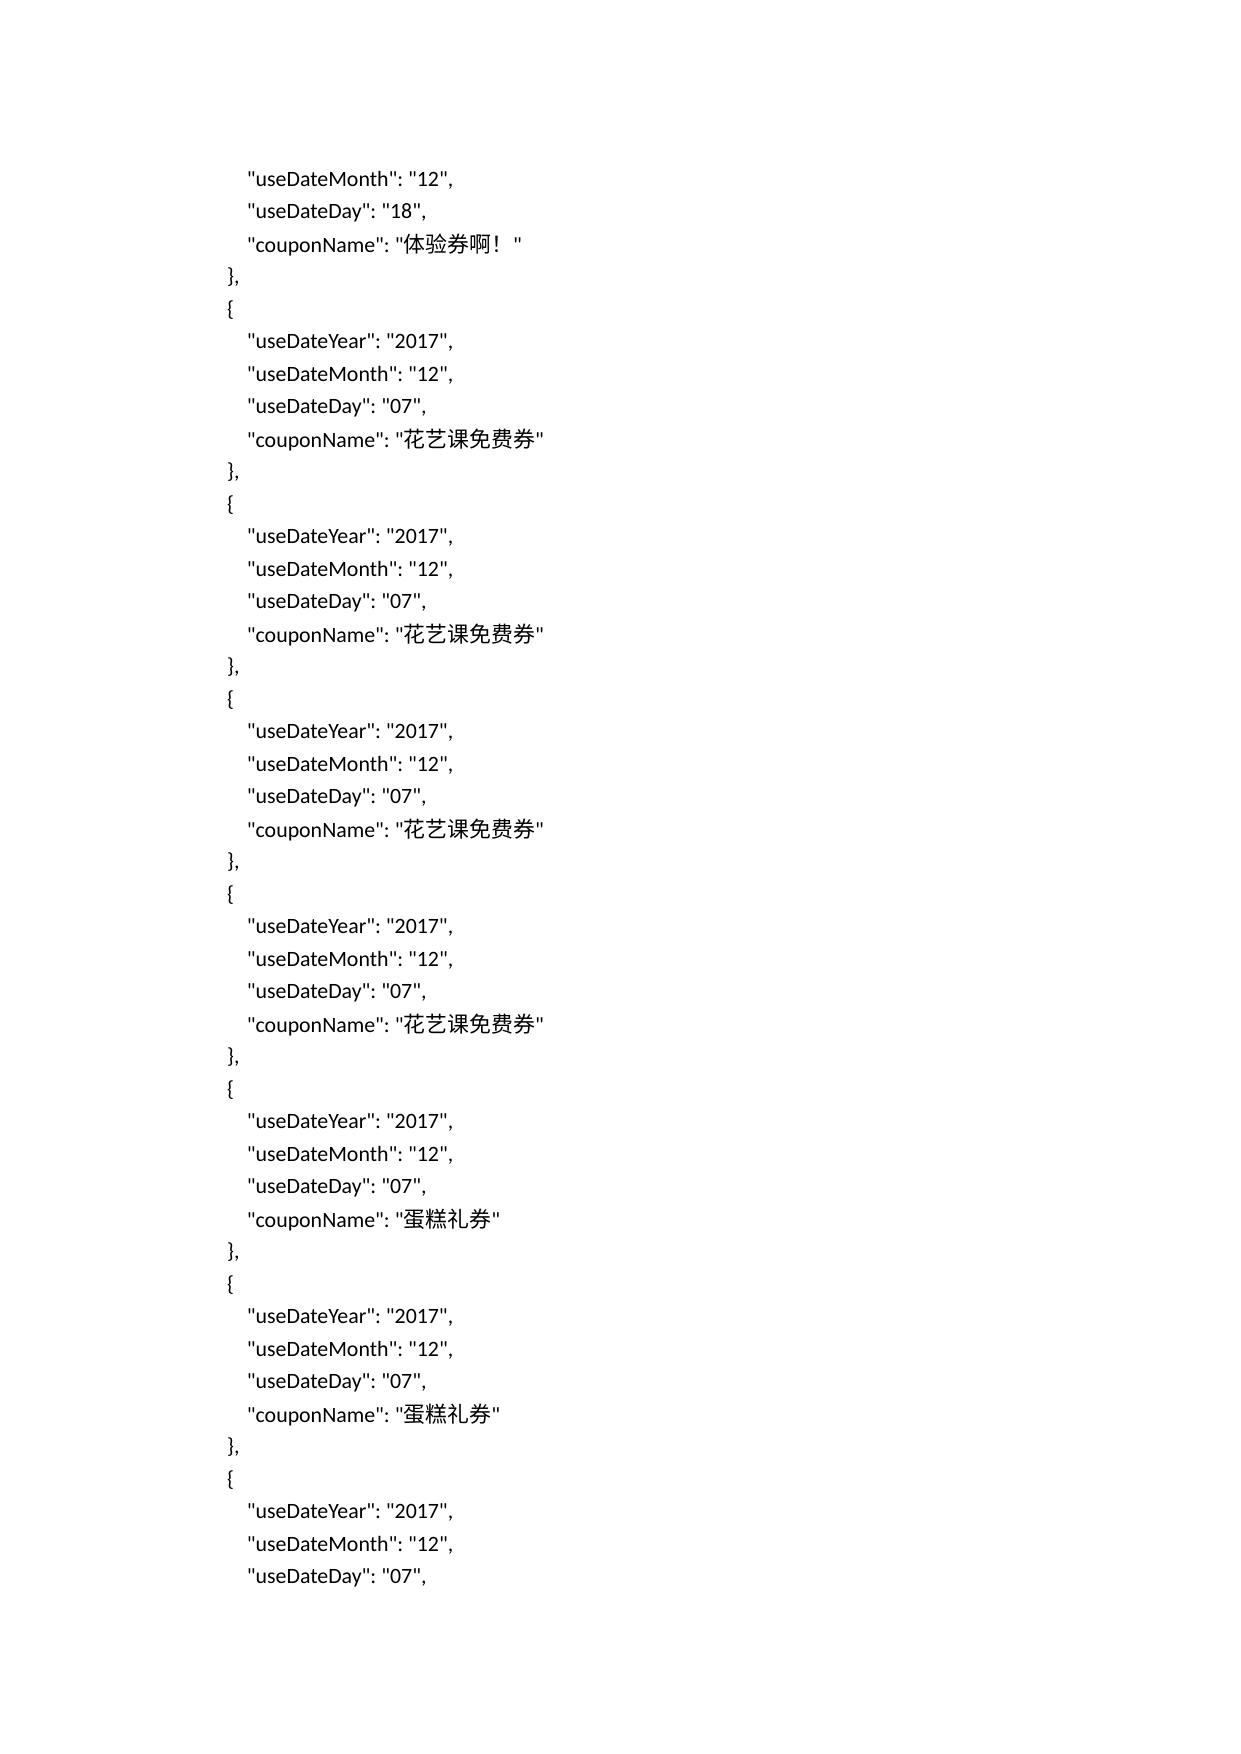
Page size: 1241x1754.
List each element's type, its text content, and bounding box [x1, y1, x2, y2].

text }, [187, 1429, 1053, 1462]
text "useDateDay": "07", [187, 389, 1053, 422]
text "useDateMonth": "12", [187, 942, 1053, 974]
text "useDateYear": "2017", [187, 1104, 1053, 1137]
text { [187, 292, 1053, 324]
text "useDateDay": "18", [187, 194, 1053, 227]
text "useDateDay": "07", [187, 1169, 1053, 1202]
text "useDateDay": "07", [187, 974, 1053, 1007]
text }, [187, 454, 1053, 487]
text "useDateYear": "2017", [187, 1299, 1053, 1332]
text }, [187, 1039, 1053, 1072]
text "useDateDay": "07", [187, 584, 1053, 617]
text }, [187, 259, 1053, 292]
text "useDateYear": "2017", [187, 714, 1053, 747]
text "couponName": "花艺课免费券" [187, 812, 1053, 844]
text "useDateYear": "2017", [187, 519, 1053, 552]
text { [187, 1462, 1053, 1494]
text "useDateMonth": "12", [187, 747, 1053, 779]
text "useDateMonth": "12", [187, 1527, 1053, 1559]
text "useDateMonth": "12", [187, 1332, 1053, 1364]
text }, [187, 844, 1053, 877]
text "couponName": "体验券啊！" [187, 227, 1053, 259]
text "useDateMonth": "12", [187, 1137, 1053, 1169]
text { [187, 682, 1053, 714]
text "couponName": "花艺课免费券" [187, 617, 1053, 649]
text "couponName": "花艺课免费券" [187, 1007, 1053, 1039]
text { [187, 1267, 1053, 1299]
text "useDateDay": "07", [187, 779, 1053, 812]
text "useDateYear": "2017", [187, 909, 1053, 942]
text { [187, 487, 1053, 519]
text "useDateMonth": "12", [187, 162, 1053, 194]
text "couponName": "蛋糕礼券" [187, 1202, 1053, 1234]
text { [187, 1072, 1053, 1104]
text "useDateYear": "2017", [187, 324, 1053, 357]
text "couponName": "蛋糕礼券" [187, 1397, 1053, 1429]
text "couponName": "花艺课免费券" [187, 422, 1053, 454]
text "useDateDay": "07", [187, 1364, 1053, 1397]
text "useDateMonth": "12", [187, 357, 1053, 389]
text }, [187, 1234, 1053, 1267]
text { [187, 877, 1053, 909]
text "useDateDay": "07", [187, 1559, 1053, 1592]
text }, [187, 649, 1053, 682]
text "useDateMonth": "12", [187, 552, 1053, 584]
text "useDateYear": "2017", [187, 1494, 1053, 1527]
